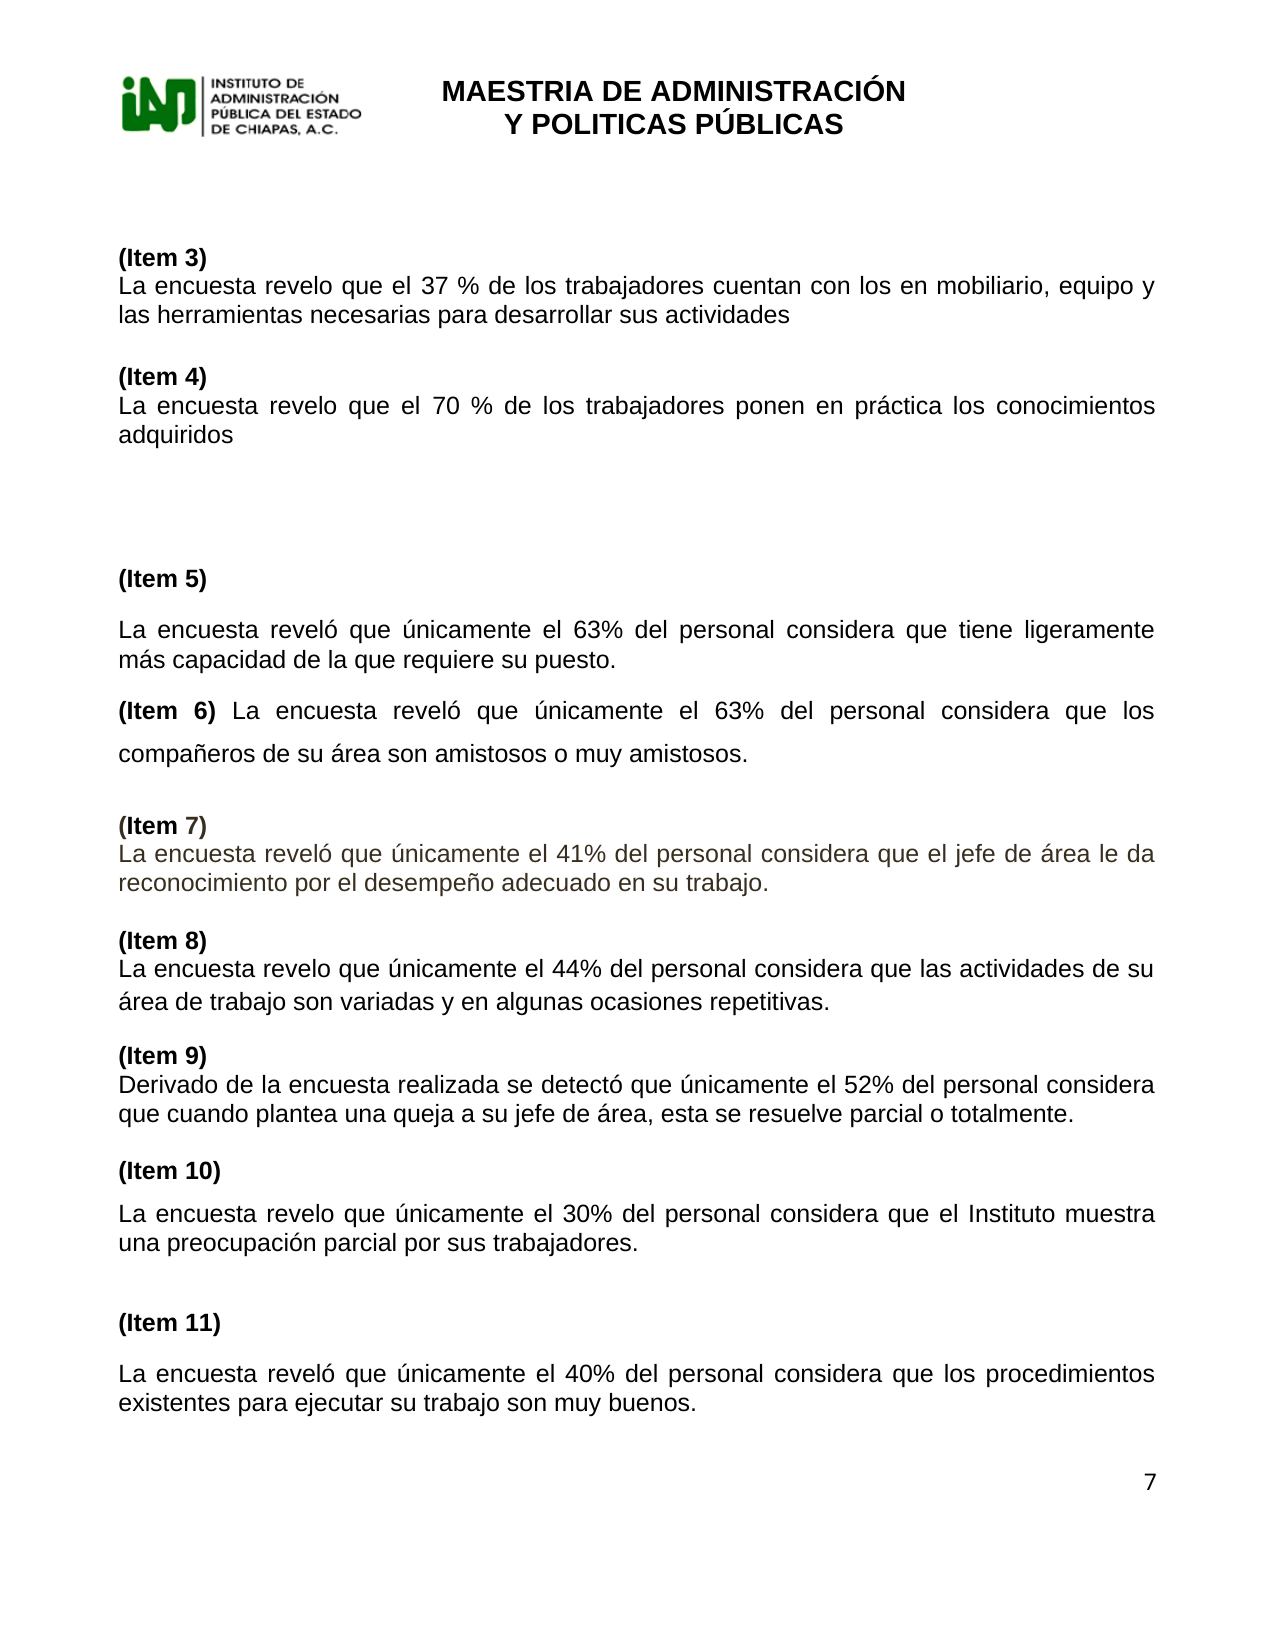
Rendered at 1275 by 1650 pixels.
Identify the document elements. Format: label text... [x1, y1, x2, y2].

text (Item 7) [118, 811, 1157, 839]
text La encuesta revelo que el 37 % de los trabajadores cuentan con los en mobiliario, equipo y las herramientas necesarias para desarrollar sus actividades [118, 271, 1157, 329]
text La encuesta revelo que únicamente el 30% del personal considera que el Instituto muestra una preocupación parcial por sus trabajadores. [118, 1199, 1157, 1257]
text (Item 11) [118, 1308, 1157, 1337]
text La encuesta revelo que el 70 % de los trabajadores ponen en práctica los conocimientos adquiridos [118, 391, 1157, 449]
text (Item 4) [118, 362, 1157, 391]
text Derivado de la encuesta realizada se detectó que únicamente el 52% del personal considera que cuando plantea una queja a su jefe de área, esta se resuelve parcial o totalmente. [118, 1070, 1157, 1127]
text La encuesta reveló que únicamente el 63% del personal considera que tiene ligeramente más capacidad de la que requiere su puesto. [118, 614, 1157, 673]
text (Item 9) [118, 1041, 1157, 1070]
text La encuesta revelo que únicamente el 44% del personal considera que las actividades de su área de trabajo son variadas y en algunas ocasiones repetitivas. [118, 954, 1157, 1016]
text (Item 8) [118, 926, 1157, 954]
text (Item 5) [118, 564, 1157, 592]
picture [119, 73, 368, 146]
text (Item 3) [118, 243, 1157, 271]
text La encuesta reveló que únicamente el 41% del personal considera que el jefe de área le da reconocimiento por el desempeño adecuado en su trabajo. [118, 839, 1157, 897]
text (Item 10) [118, 1156, 1157, 1185]
text (Item 6) La encuesta reveló que únicamente el 63% del personal considera que los compañeros de su área son amistosos o muy amistosos. [118, 696, 1157, 767]
text La encuesta reveló que únicamente el 40% del personal considera que los procedimientos existentes para ejecutar su trabajo son muy buenos. [118, 1359, 1157, 1416]
